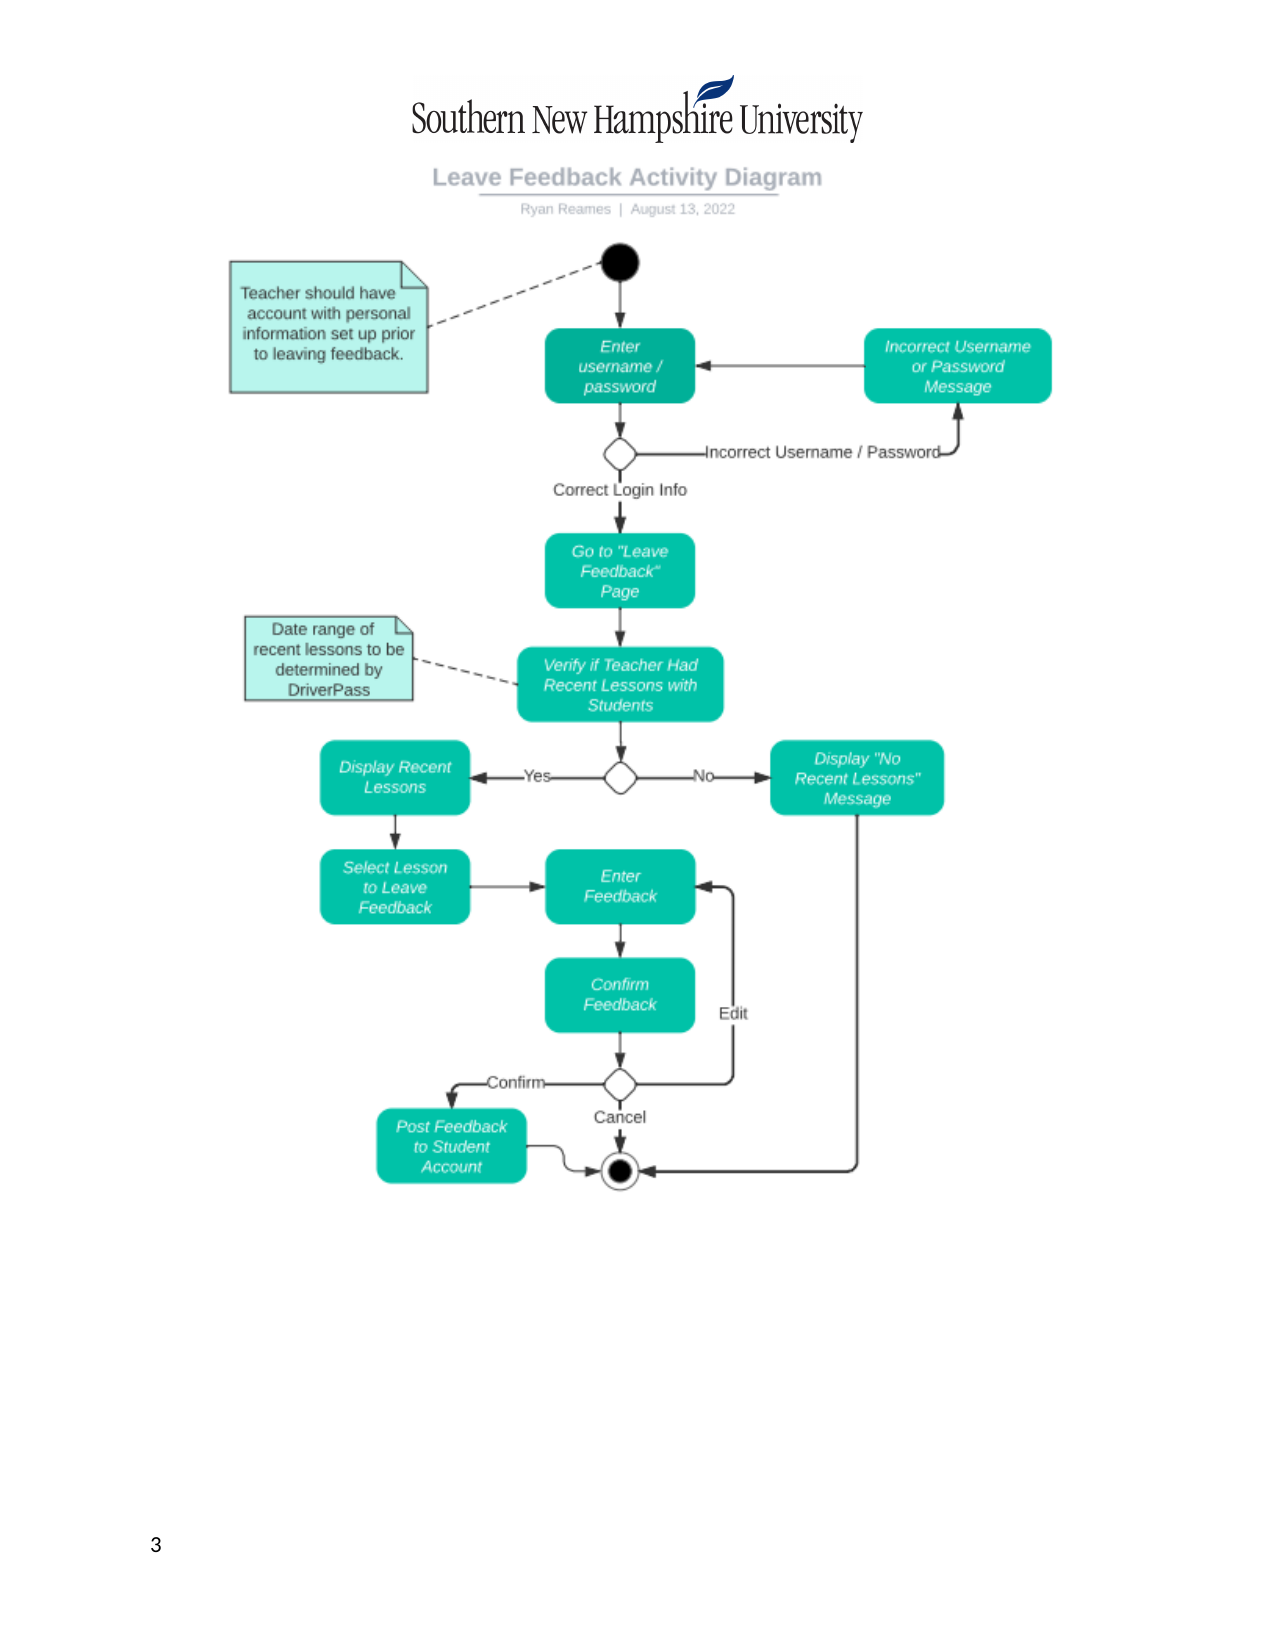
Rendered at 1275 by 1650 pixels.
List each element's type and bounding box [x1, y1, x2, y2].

picture [412, 75, 863, 143]
picture [215, 158, 1060, 1200]
